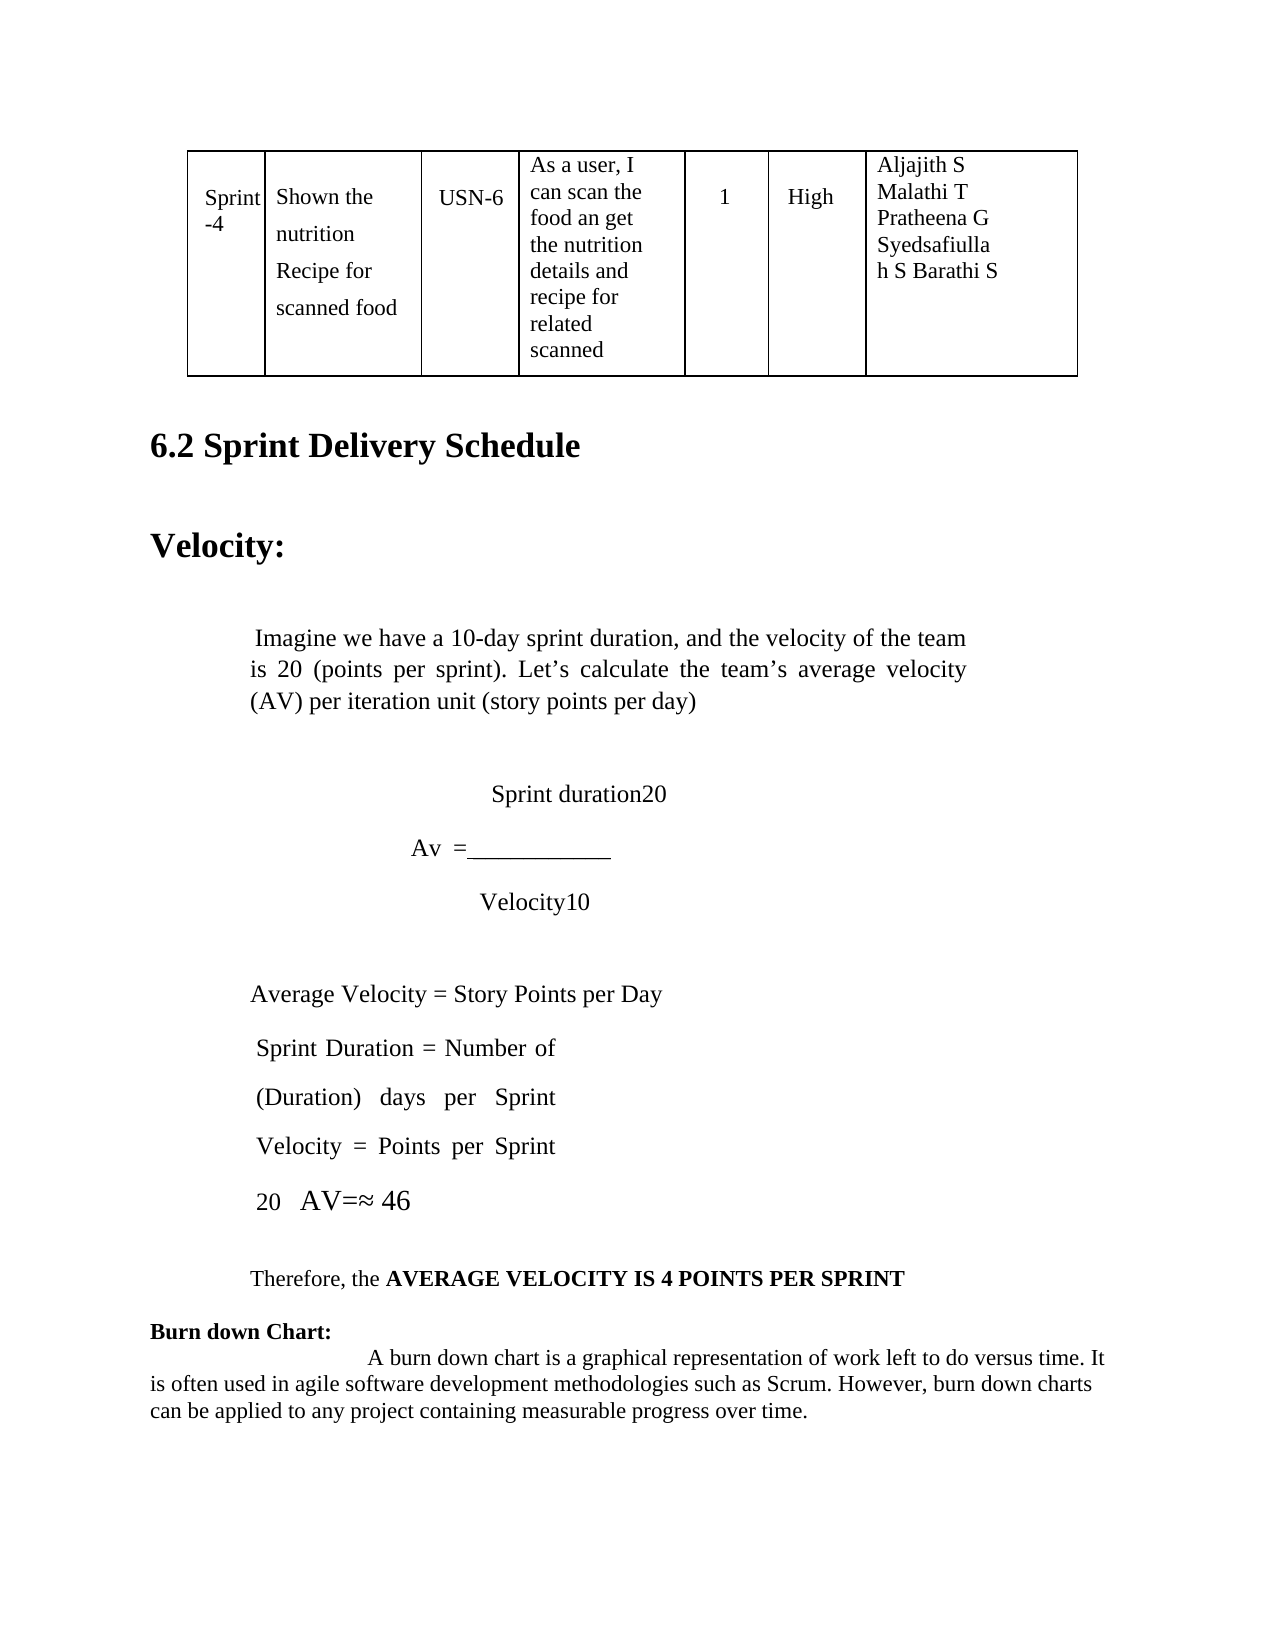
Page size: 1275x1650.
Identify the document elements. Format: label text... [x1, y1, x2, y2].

table_cell 1 [686, 152, 768, 375]
table_cell As a user, I can scan the food an get the nutrition details and recipe for related scanned [520, 152, 684, 375]
text 6.2 Sprint Delivery Schedule [150, 425, 1125, 466]
text Av = ___________ [411, 833, 1104, 862]
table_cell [867, 152, 1077, 375]
text Sprint Duration = Number of (Duration) days per Sprint Velocity = Points per Sprint 20 AV=≈ 46 [256, 1033, 556, 1217]
text Imagine we have a 10-day sprint duration, and the velocity of the team is 20 (points per sprint). Let’s calculate the team’s average velocity (AV) per iteration unit (story points per day) [250, 623, 967, 715]
text A burn down chart is a graphical representation of work left to do versus time. It is often used in agile software development methodologies such as Scrum. However, burn down charts can be applied to any project containing measurable progress over time. [150, 1344, 1125, 1423]
text Burn down Chart: [150, 1318, 1125, 1344]
text Average Velocity = Story Points per Day [250, 979, 1104, 1008]
text Velocity: [150, 524, 1125, 565]
text Therefore, the AVERAGE VELOCITY IS 4 POINTS PER SPRINT [250, 1265, 1125, 1291]
table_cell Sprint-4 [188, 152, 264, 375]
table_cell USN-6 [422, 152, 518, 375]
text Sprint duration20 [491, 779, 1104, 808]
text Velocity10 [411, 887, 1104, 916]
table_cell High [769, 152, 865, 375]
table_cell Shown the nutrition Recipe for scanned food [266, 152, 421, 375]
